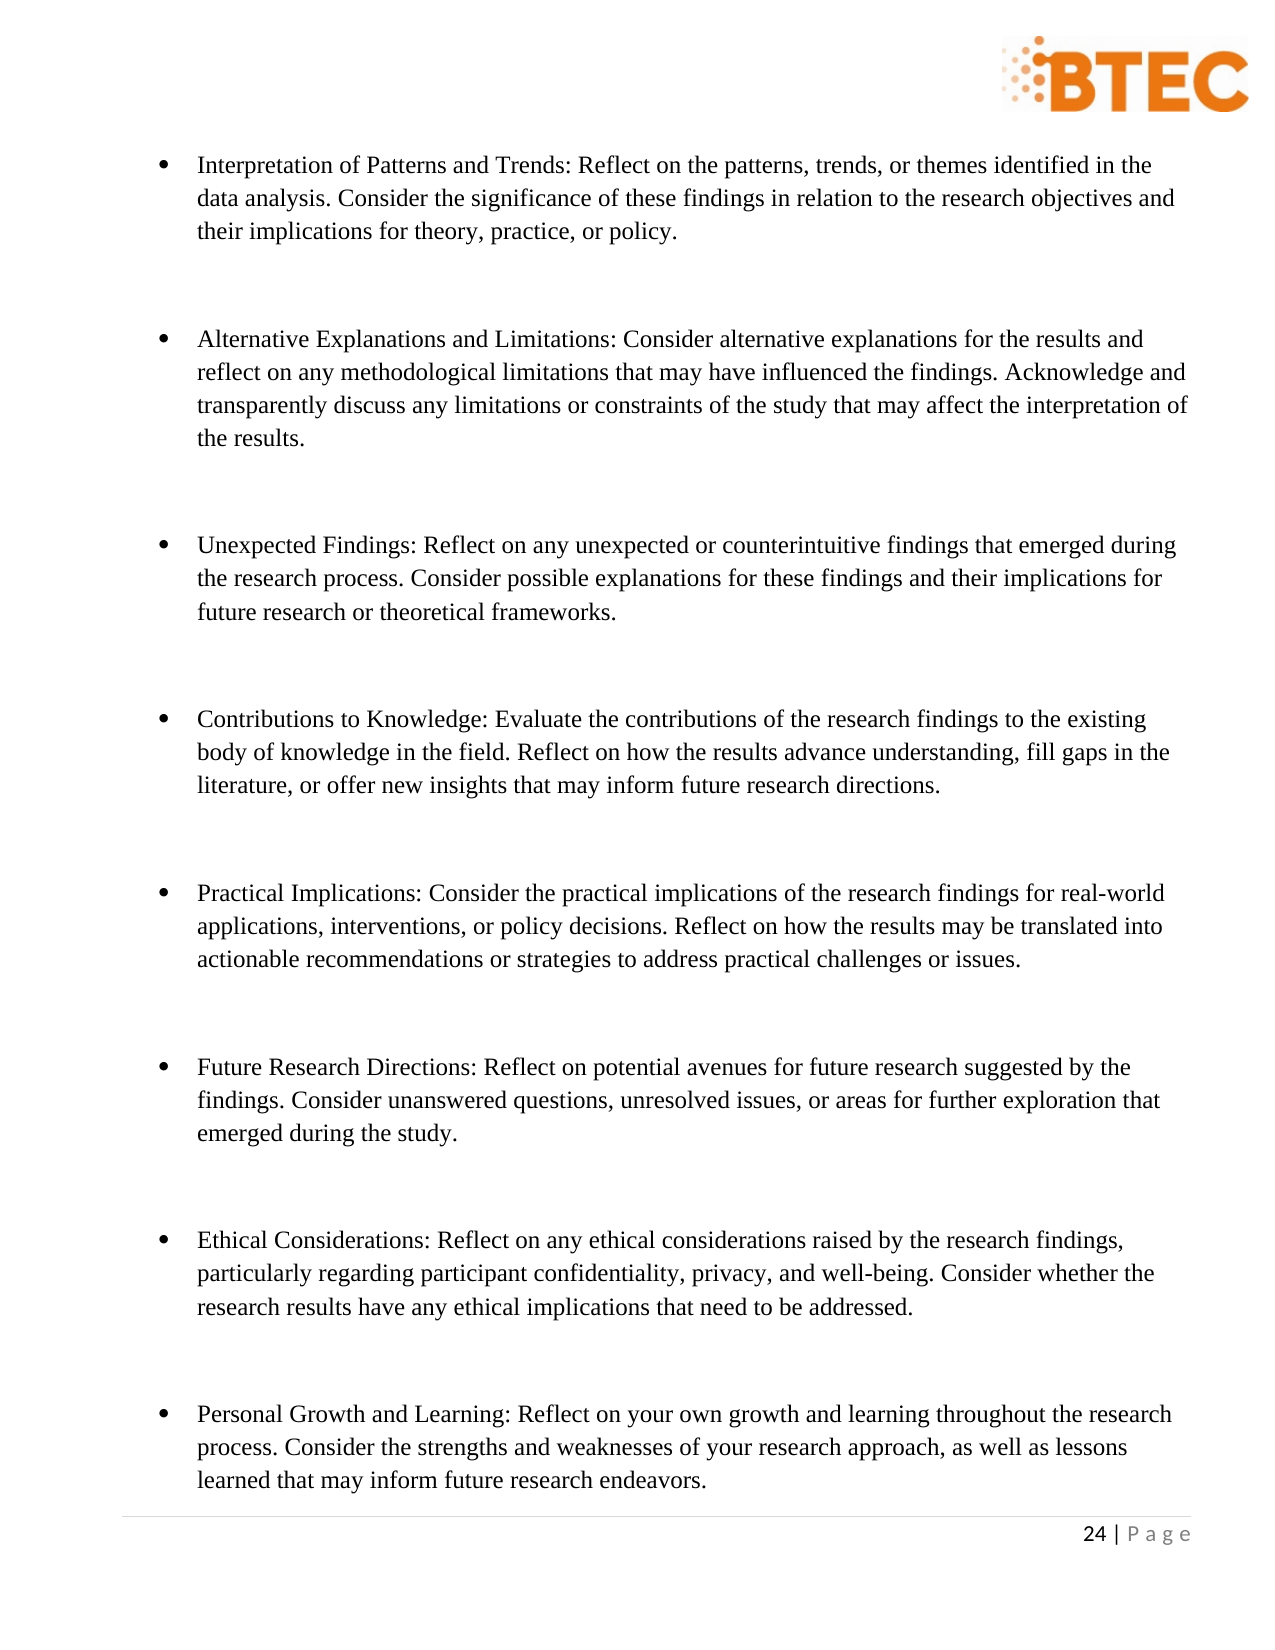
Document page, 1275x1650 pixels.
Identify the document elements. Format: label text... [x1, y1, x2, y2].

list Ethical Considerations: Reflect on any ethical considerations raised by the research findings, particularly regarding participant confidentiality, privacy, and well-being. Consider whether the research results have any ethical implications that need to be addressed. [159, 1226, 1191, 1320]
list Future Research Directions: Reflect on potential avenues for future research suggested by the findings. Consider unanswered questions, unresolved issues, or areas for further exploration that emerged during the study. [159, 1052, 1191, 1147]
list Interpretation of Patterns and Trends: Reflect on the patterns, trends, or themes identified in the data analysis. Consider the significance of these findings in relation to the research objectives and their implications for theory, practice, or policy. [159, 150, 1191, 245]
list Alternative Explanations and Limitations: Consider alternative explanations for the results and reflect on any methodological limitations that may have influenced the findings. Acknowledge and transparently discuss any limitations or constraints of the study that may affect the interpretation of the results. [159, 324, 1191, 452]
picture [1001, 36, 1249, 112]
list Personal Growth and Learning: Reflect on your own growth and learning throughout the research process. Consider the strengths and weaknesses of your research approach, as well as lessons learned that may inform future research endeavors. [159, 1399, 1191, 1494]
list Practical Implications: Consider the practical implications of the research findings for real-world applications, interventions, or policy decisions. Reflect on how the results may be translated into actionable recommendations or strategies to address practical challenges or issues. [159, 878, 1191, 973]
list Contributions to Knowledge: Evaluate the contributions of the research findings to the existing body of knowledge in the field. Reflect on how the results advance understanding, fill gaps in the literature, or offer new insights that may inform future research directions. [159, 704, 1191, 799]
list Unexpected Findings: Reflect on any unexpected or counterintuitive findings that emerged during the research process. Consider possible explanations for these findings and their implications for future research or theoretical frameworks. [159, 531, 1191, 625]
